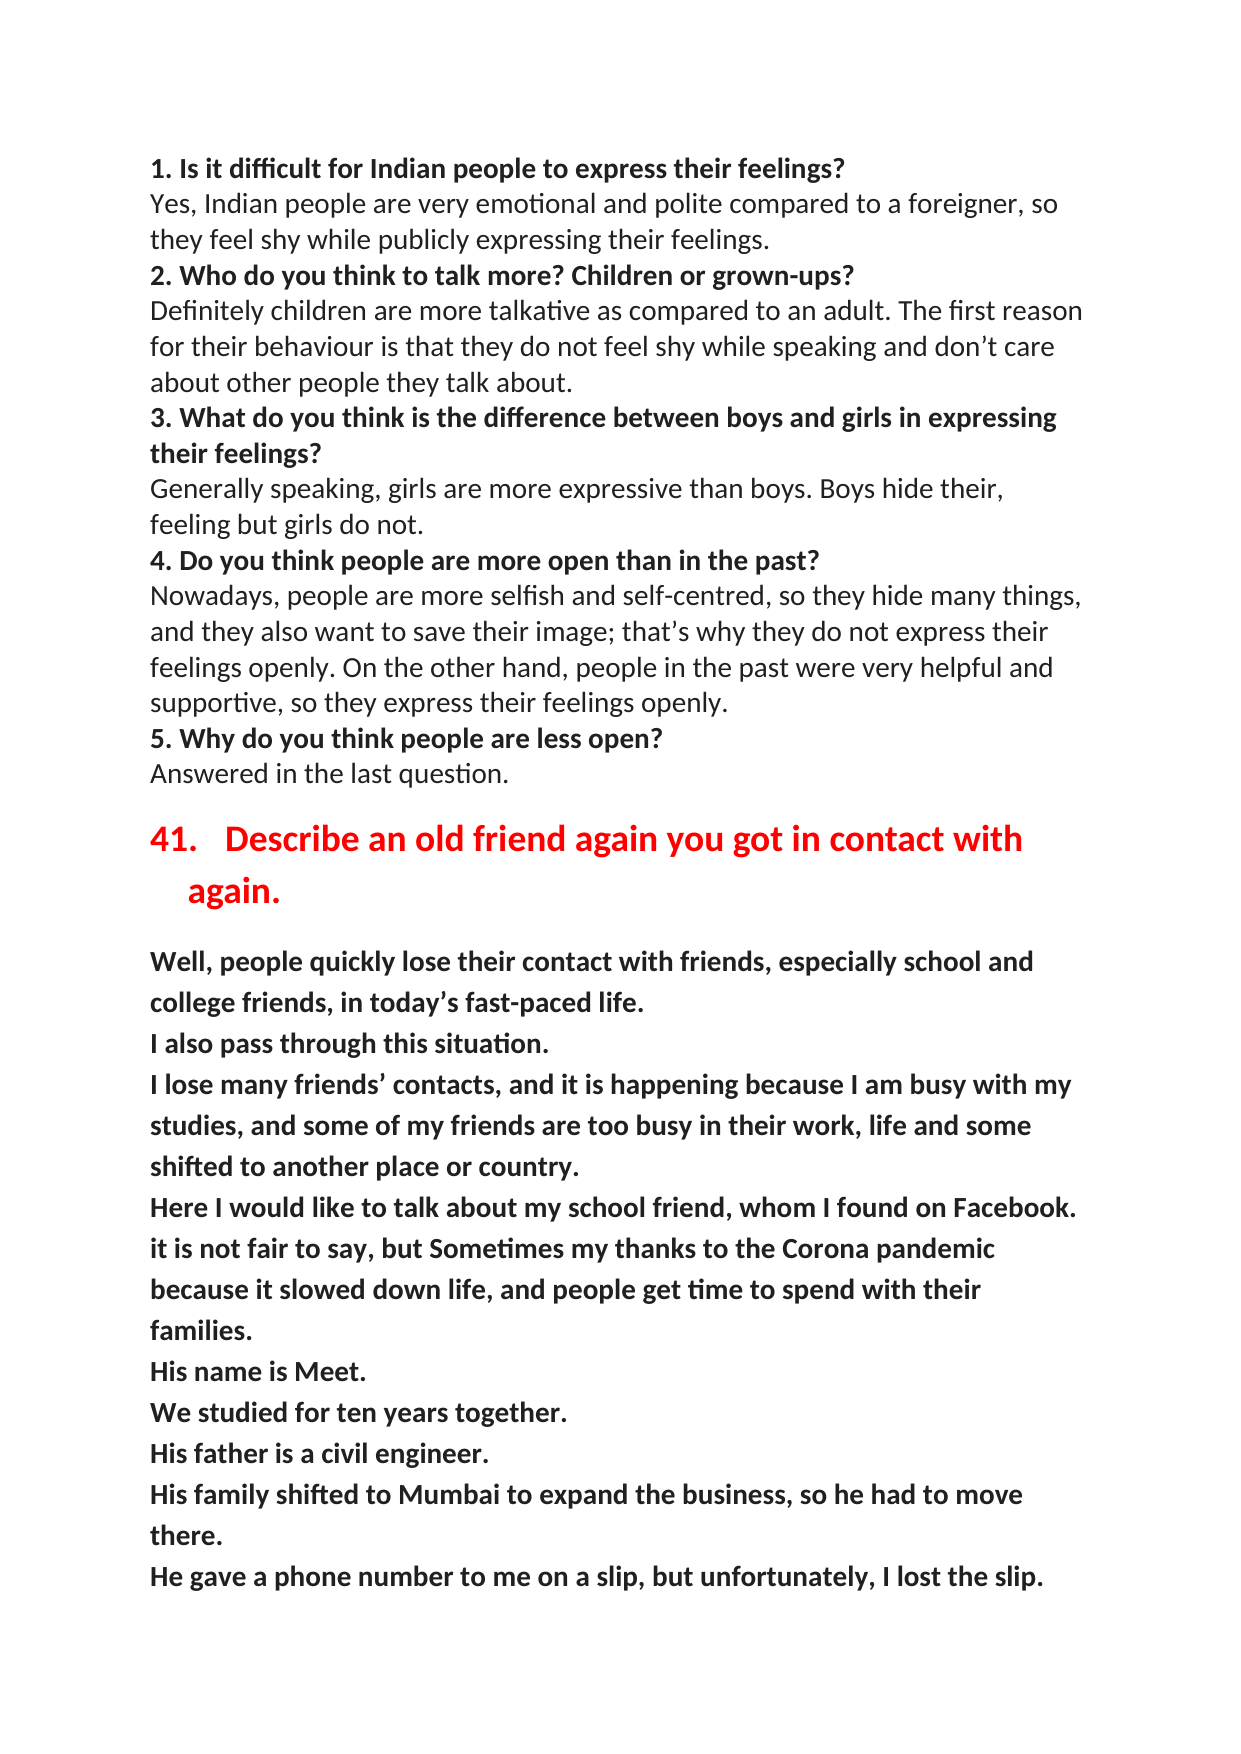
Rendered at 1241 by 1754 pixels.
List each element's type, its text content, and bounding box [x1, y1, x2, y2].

text His name is Meet. [150, 1353, 1090, 1388]
text We studied for ten years together. [150, 1394, 1090, 1429]
text I lose many friends’ contacts, and it is happening because I am busy with my studies, and some of my friends are too busy in their work, life and some shifted to another place or country. [150, 1066, 1090, 1184]
text He gave a phone number to me on a slip, but unfortunately, I lost the slip. [150, 1558, 1090, 1593]
list Describe an old friend again you got in contact with again. [150, 815, 1090, 913]
text 3. What do you think is the difference between boys and girls in expressing their feelings? Generally speaking, girls are more expressive than boys. Boys hide their, feeling but girls do not. [150, 399, 1090, 542]
text 4. Do you think people are more open than in the past? Nowadays, people are more selfish and self-centred, so they hide many things, and they also want to save their image; that’s why they do not express their feelings openly. On the other hand, people in the past were very helpful and supportive, so they express their feelings openly. [150, 542, 1090, 720]
text 1. Is it difficult for Indian people to express their feelings? Yes, Indian people are very emotional and polite compared to a foreigner, so they feel shy while publicly expressing their feelings. [150, 150, 1090, 257]
text His father is a civil engineer. [150, 1435, 1090, 1470]
text Here I would like to talk about my school friend, whom I found on Facebook. it is not fair to say, but Sometimes my thanks to the Corona pandemic because it slowed down life, and people get time to spend with their families. [150, 1189, 1090, 1348]
text His family shifted to Mumbai to expand the business, so he had to move there. [150, 1476, 1090, 1552]
text 2. Who do you think to talk more? Children or grown-ups? Definitely children are more talkative as compared to an adult. The first reason for their behaviour is that they do not feel shy while speaking and don’t care about other people they talk about. [150, 257, 1090, 399]
text Well, people quickly lose their contact with friends, especially school and college friends, in today’s fast-paced life. [150, 943, 1090, 1020]
text I also pass through this situation. [150, 1025, 1090, 1061]
text 5. Why do you think people are less open? Answered in the last question. [150, 720, 1090, 791]
